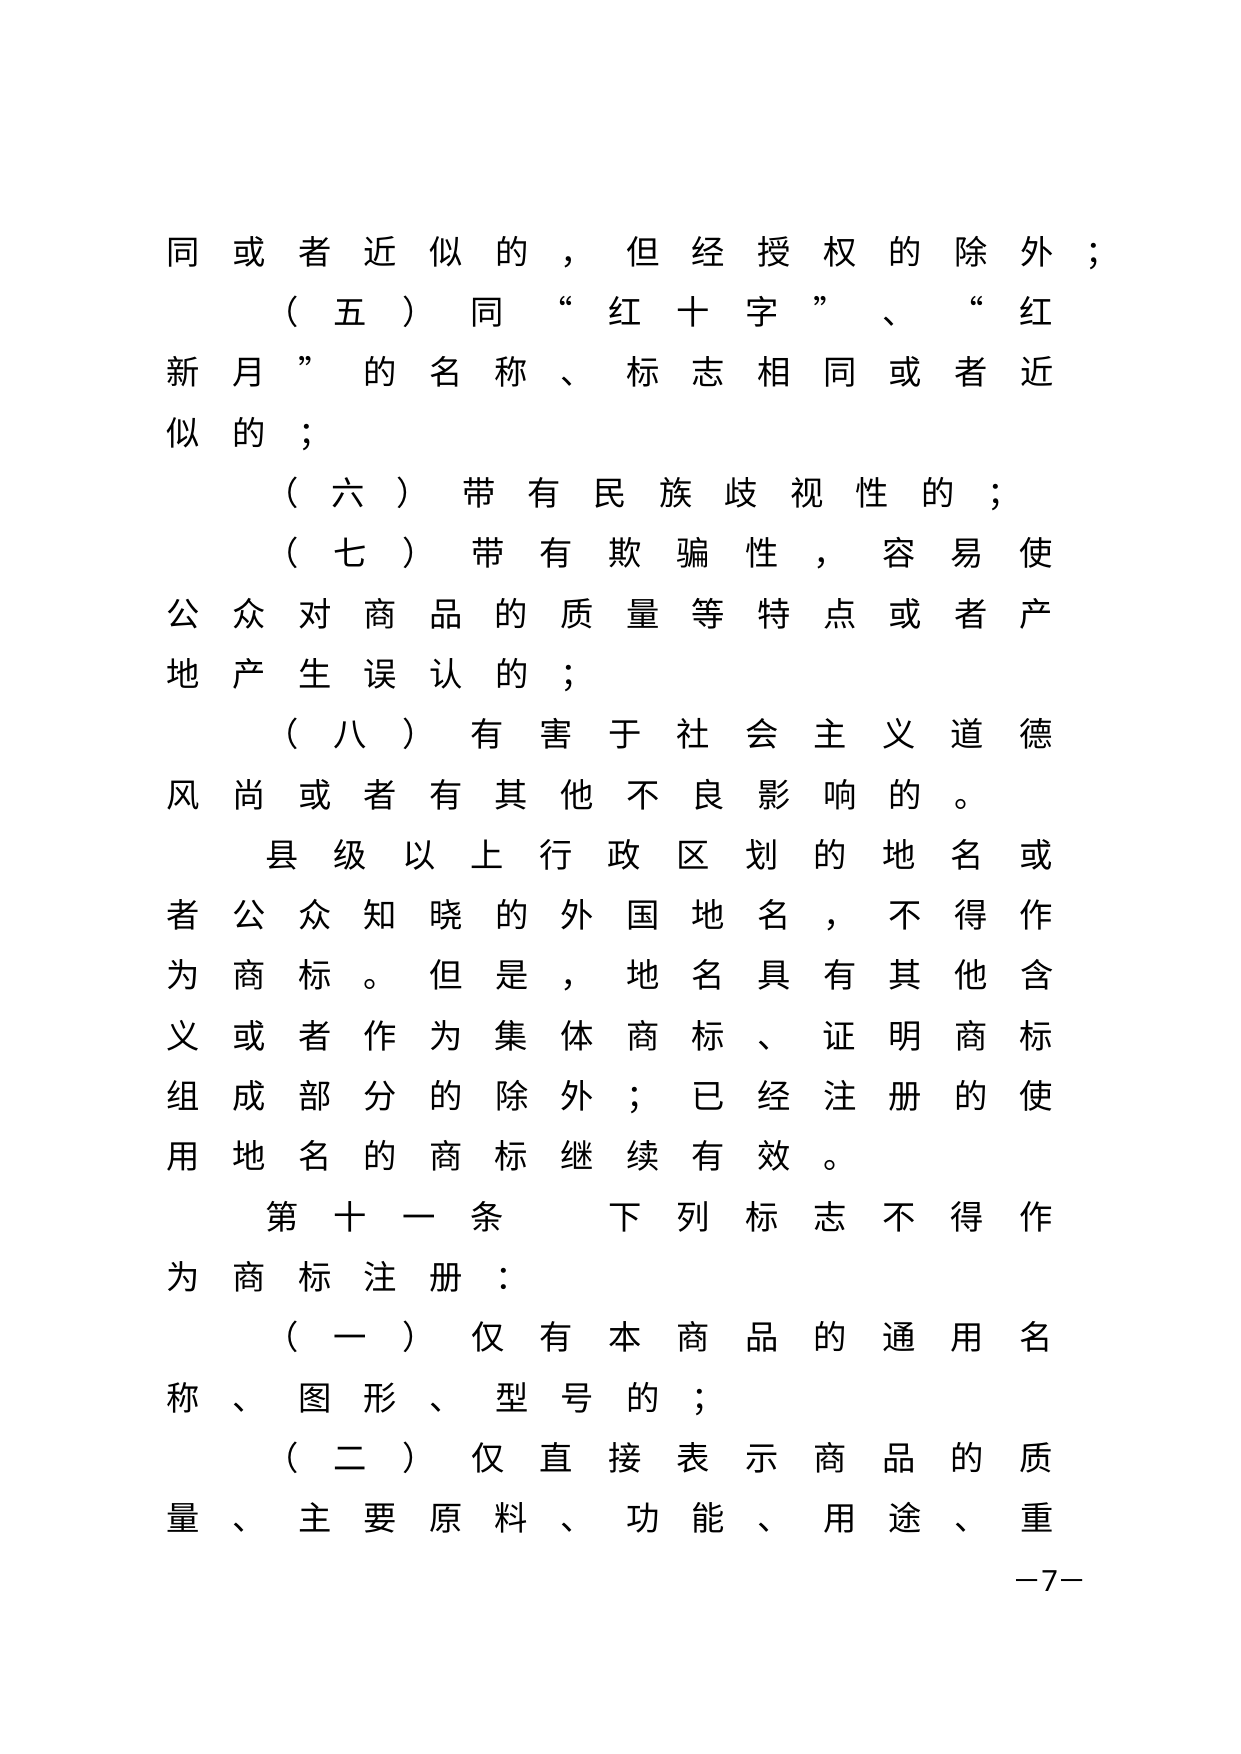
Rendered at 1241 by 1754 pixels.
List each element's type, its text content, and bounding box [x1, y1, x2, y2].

text （四）与表明实施控制、予以保证的官方标志、检验印记相同或者近似的，但经授权的除外； [167, 219, 1085, 280]
text 县级以上行政区划的地名或者公众知晓的外国地名，不得作为商标。但是，地名具有其他含义或者作为集体商标、证明商标组成部分的除外；已经注册的使用地名的商标继续有效。 [167, 823, 1085, 1184]
text 第十一条 下列标志不得作为商标注册： [167, 1184, 1085, 1305]
text （二）仅直接表示商品的质量、主要原料、功能、用途、重量、数量及其他特点的； [167, 1426, 1085, 1546]
text （七）带有欺骗性，容易使公众对商品的质量等特点或者产地产生误认的； [167, 521, 1085, 702]
text （六）带有民族歧视性的； [167, 461, 1085, 521]
text （五）同“红十字”、“红新月”的名称、标志相同或者近似的； [167, 280, 1085, 461]
text （一）仅有本商品的通用名称、图形、型号的； [167, 1305, 1085, 1426]
text （八）有害于社会主义道德风尚或者有其他不良影响的。 [167, 702, 1085, 823]
